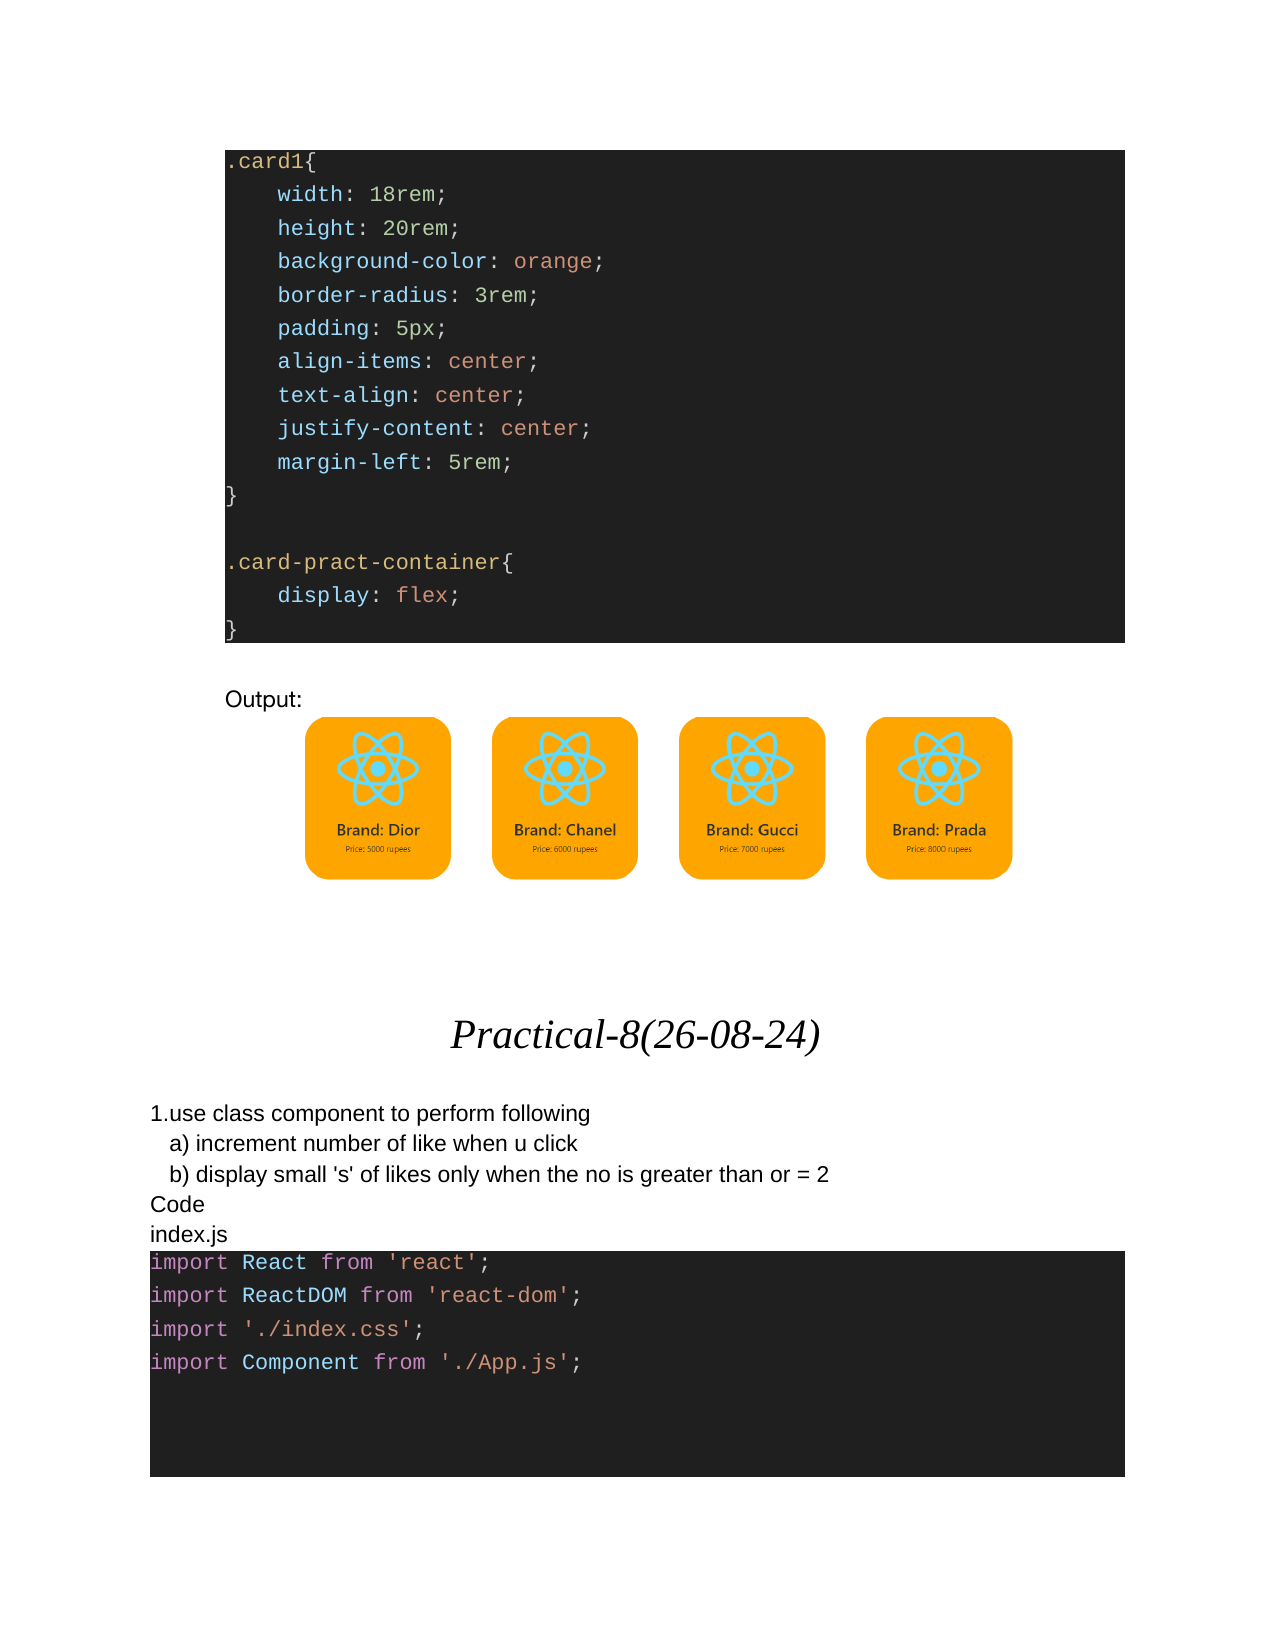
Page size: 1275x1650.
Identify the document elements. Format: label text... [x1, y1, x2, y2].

text margin-left: 5rem; [225, 451, 1125, 476]
text text-align: center; [225, 384, 1125, 409]
text b) display small 's' of likes only when the no is greater than or = 2 [150, 1161, 1125, 1187]
text .card-pract-container{ [225, 551, 1125, 576]
text display: flex; [225, 585, 1125, 609]
text 1.use class component to perform following [150, 1100, 1125, 1126]
text Output: [150, 685, 1125, 713]
text import Component from './App.js'; [150, 1351, 1125, 1376]
text align-items: center; [225, 351, 1125, 375]
text import ReactDOM from 'react-dom'; [150, 1284, 1125, 1309]
picture [150, 717, 1125, 902]
text import React from 'react'; [150, 1251, 1125, 1276]
text padding: 5px; [225, 317, 1125, 342]
text background-color: orange; [225, 250, 1125, 275]
text a) increment number of like when u click [150, 1130, 1125, 1157]
text width: 18rem; [225, 183, 1125, 208]
text index.js [150, 1221, 1125, 1247]
text border-radius: 3rem; [225, 284, 1125, 308]
text } [225, 484, 1125, 509]
text } [225, 618, 1125, 643]
text height: 20rem; [225, 217, 1125, 242]
text justify-content: center; [225, 417, 1125, 442]
subtitle Practical-8(26-08-24) [150, 1009, 1125, 1057]
text import './index.css'; [150, 1318, 1125, 1343]
text .card1{ [225, 150, 1125, 175]
text Code [150, 1191, 1125, 1217]
